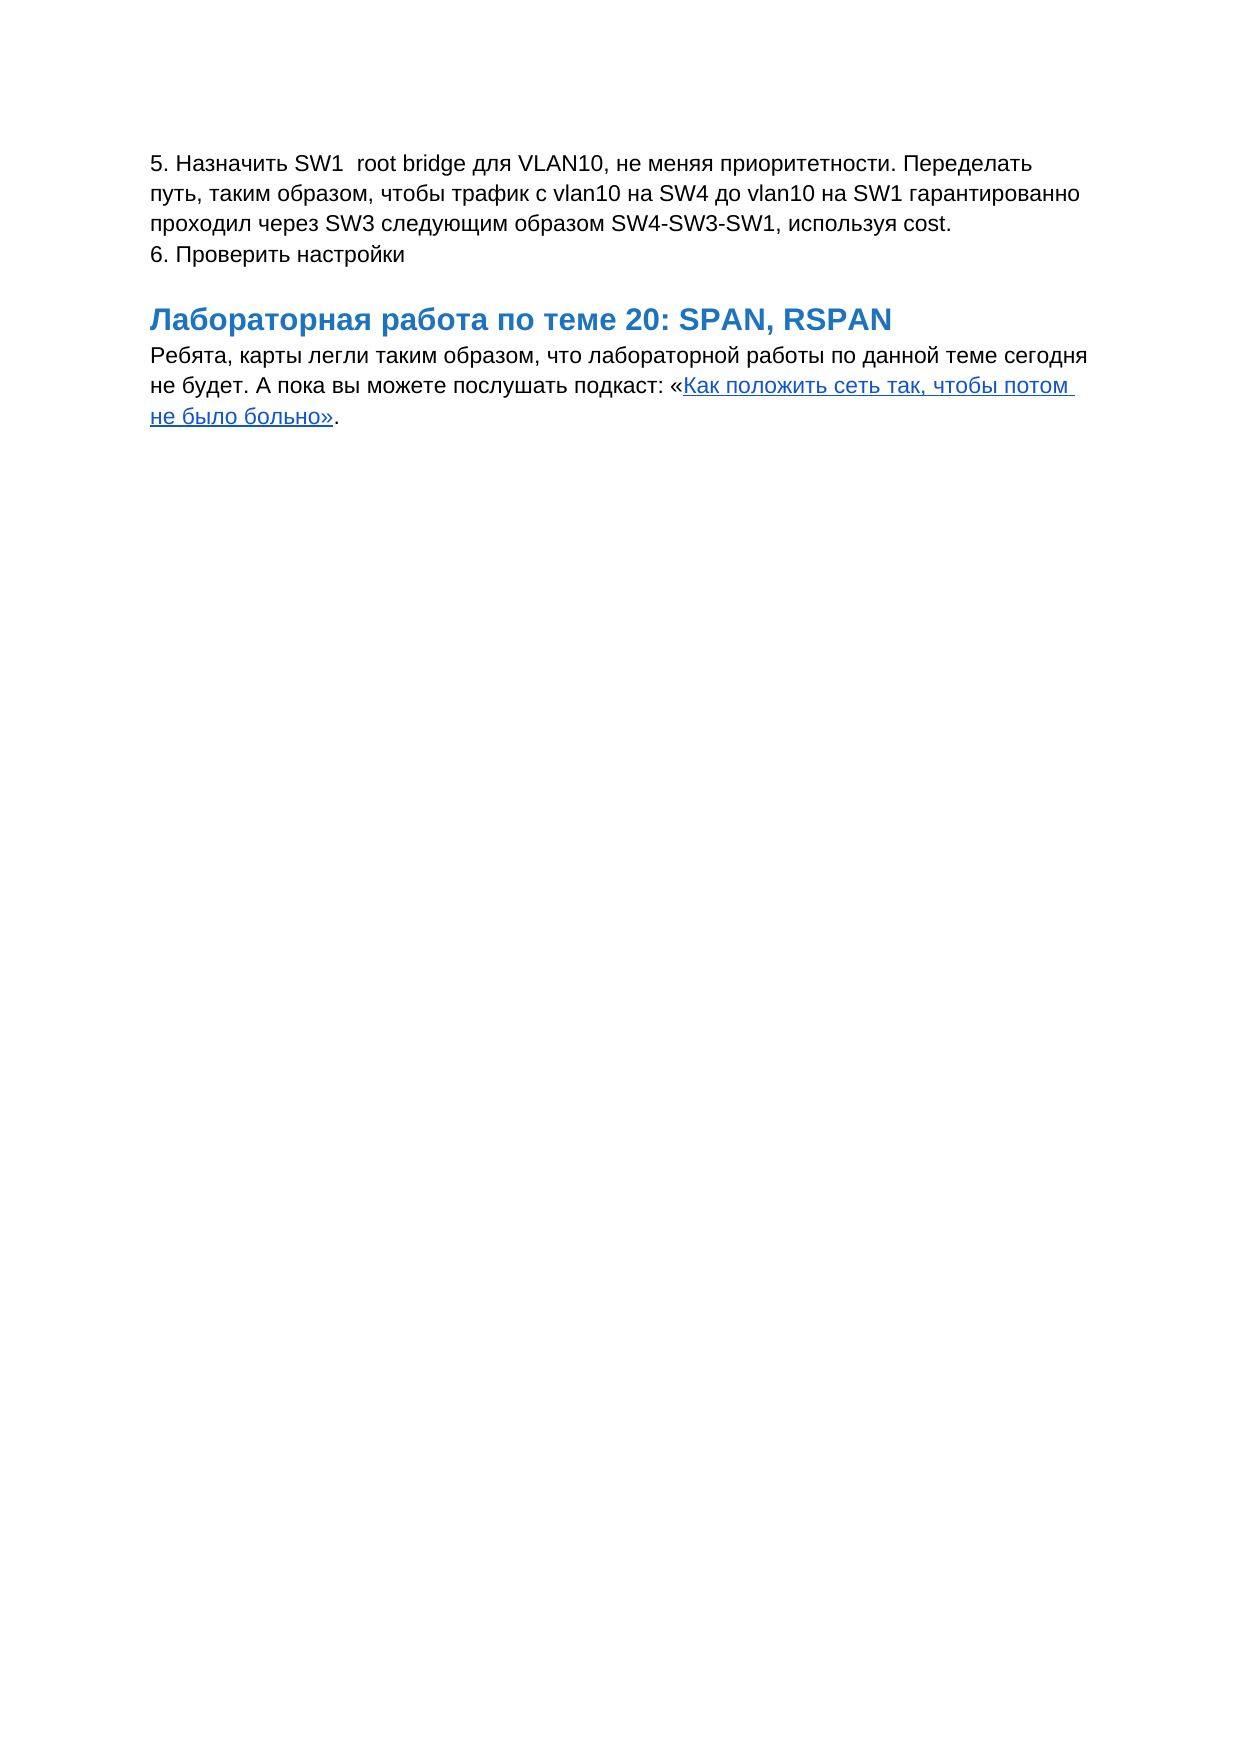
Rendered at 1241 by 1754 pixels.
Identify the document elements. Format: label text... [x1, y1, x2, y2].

text Ребята, карты легли таким образом, что лабораторной работы по данной теме сегодня не будет. А пока вы можете послушать подкаст: «Как положить сеть так, чтобы потом не было больно». [150, 342, 1090, 429]
subtitle Лабораторная работа по теме 20: SPAN, RSPAN [150, 301, 1090, 337]
text 5. Назначить SW1 root bridge для VLAN10, не меняя приоритетности. Переделать путь, таким образом, чтобы трафик с vlan10 на SW4 до vlan10 на SW1 гарантированно проходил через SW3 следующим образом SW4-SW3-SW1, используя cost. [150, 150, 1090, 237]
text 6. Проверить настройки [150, 241, 1090, 267]
